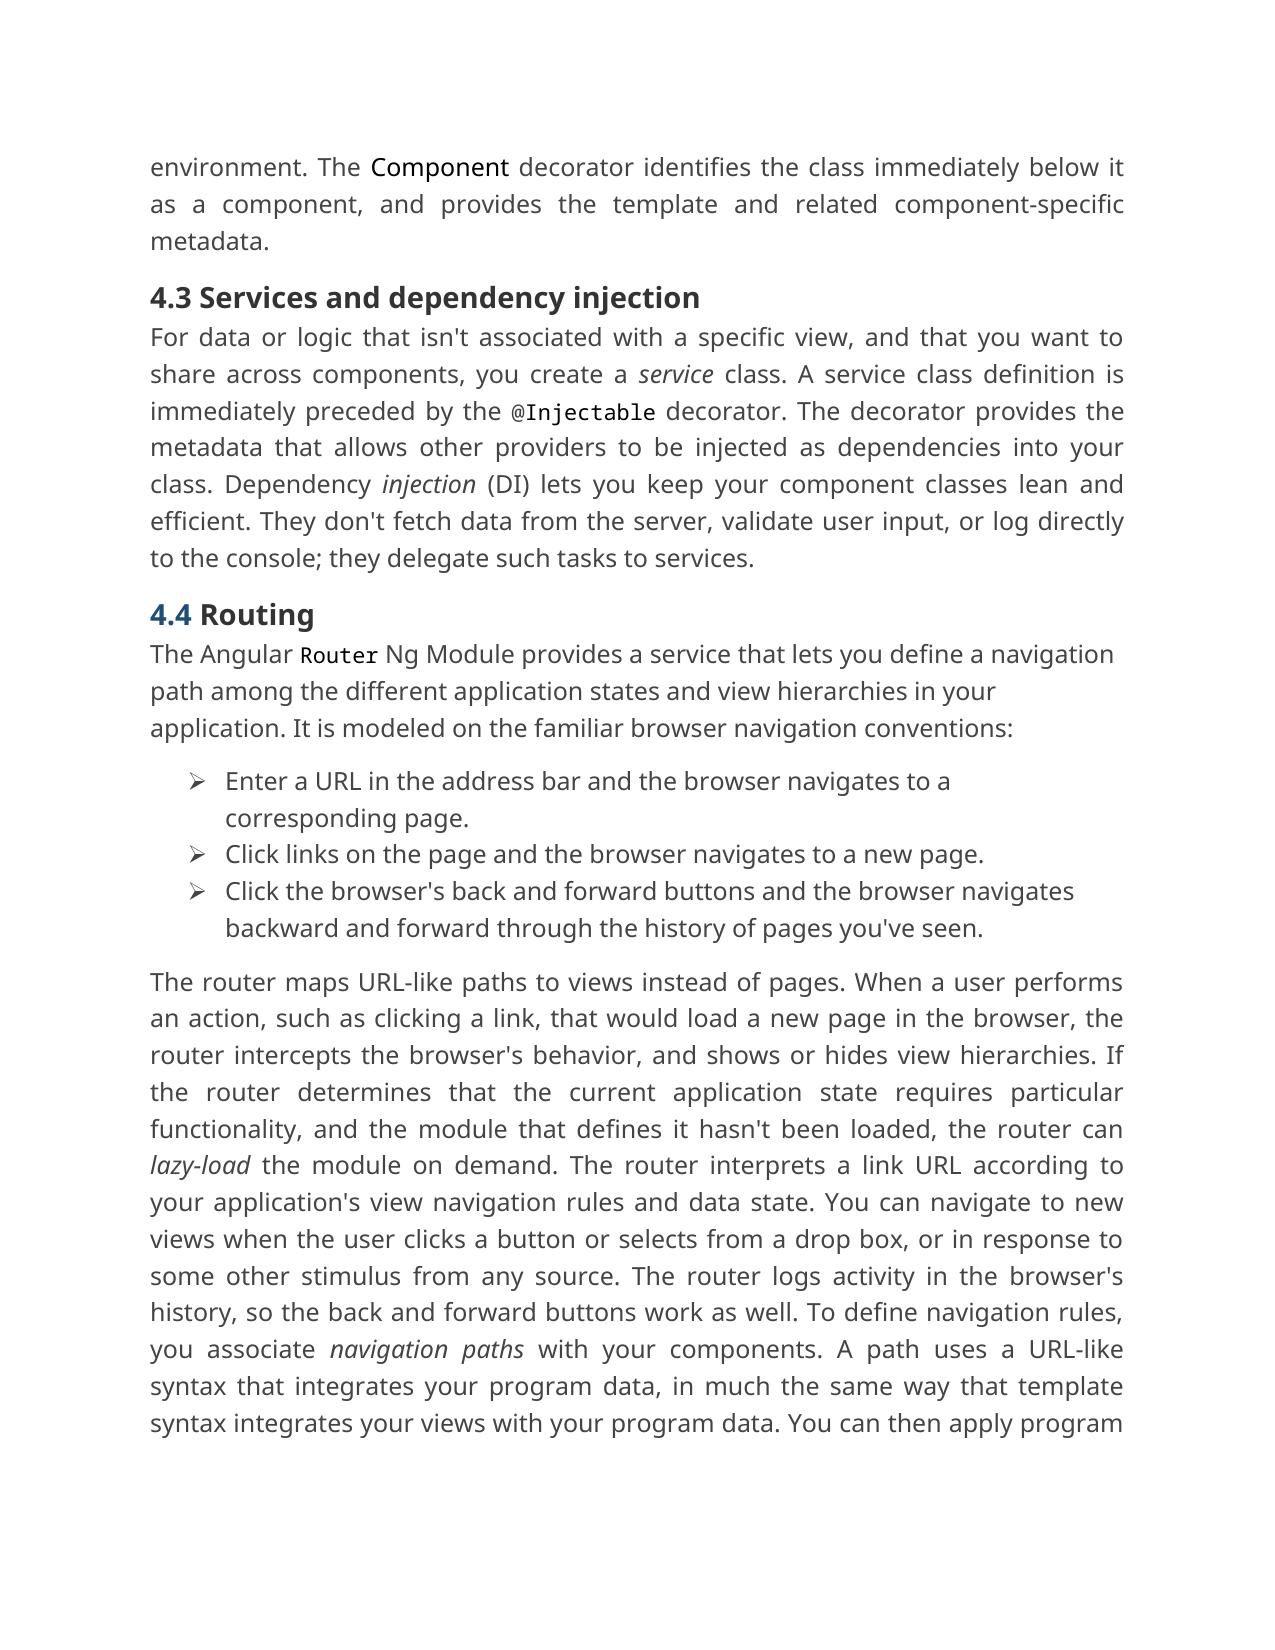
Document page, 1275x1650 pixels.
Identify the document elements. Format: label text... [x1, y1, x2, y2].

text For data or logic that isn't associated with a specific view, and that you want to share across components, you create a service class. A service class definition is immediately preceded by the @Injectable decorator. The decorator provides the metadata that allows other providers to be injected as dependencies into your class. Dependency injection (DI) lets you keep your component classes lean and efficient. They don't fetch data from the server, validate user input, or log directly to the console; they delegate such tasks to services. [150, 320, 1125, 574]
list Click links on the page and the browser navigates to a new page. [187, 837, 1125, 871]
subtitle 4.4 Routing [150, 594, 1125, 633]
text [150, 964, 1125, 1439]
subtitle 4.3 Services and dependency injection [150, 277, 1125, 317]
list Click the browser's back and forward buttons and the browser navigates backward and forward through the history of pages you've seen. [187, 874, 1125, 945]
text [150, 150, 1125, 258]
list Enter a URL in the address bar and the browser navigates to a corresponding page. [187, 764, 1125, 834]
text The Angular Router Ng Module provides a service that lets you define a navigation path among the different application states and view hierarchies in your application. It is modeled on the familiar browser navigation conventions: [150, 637, 1125, 744]
